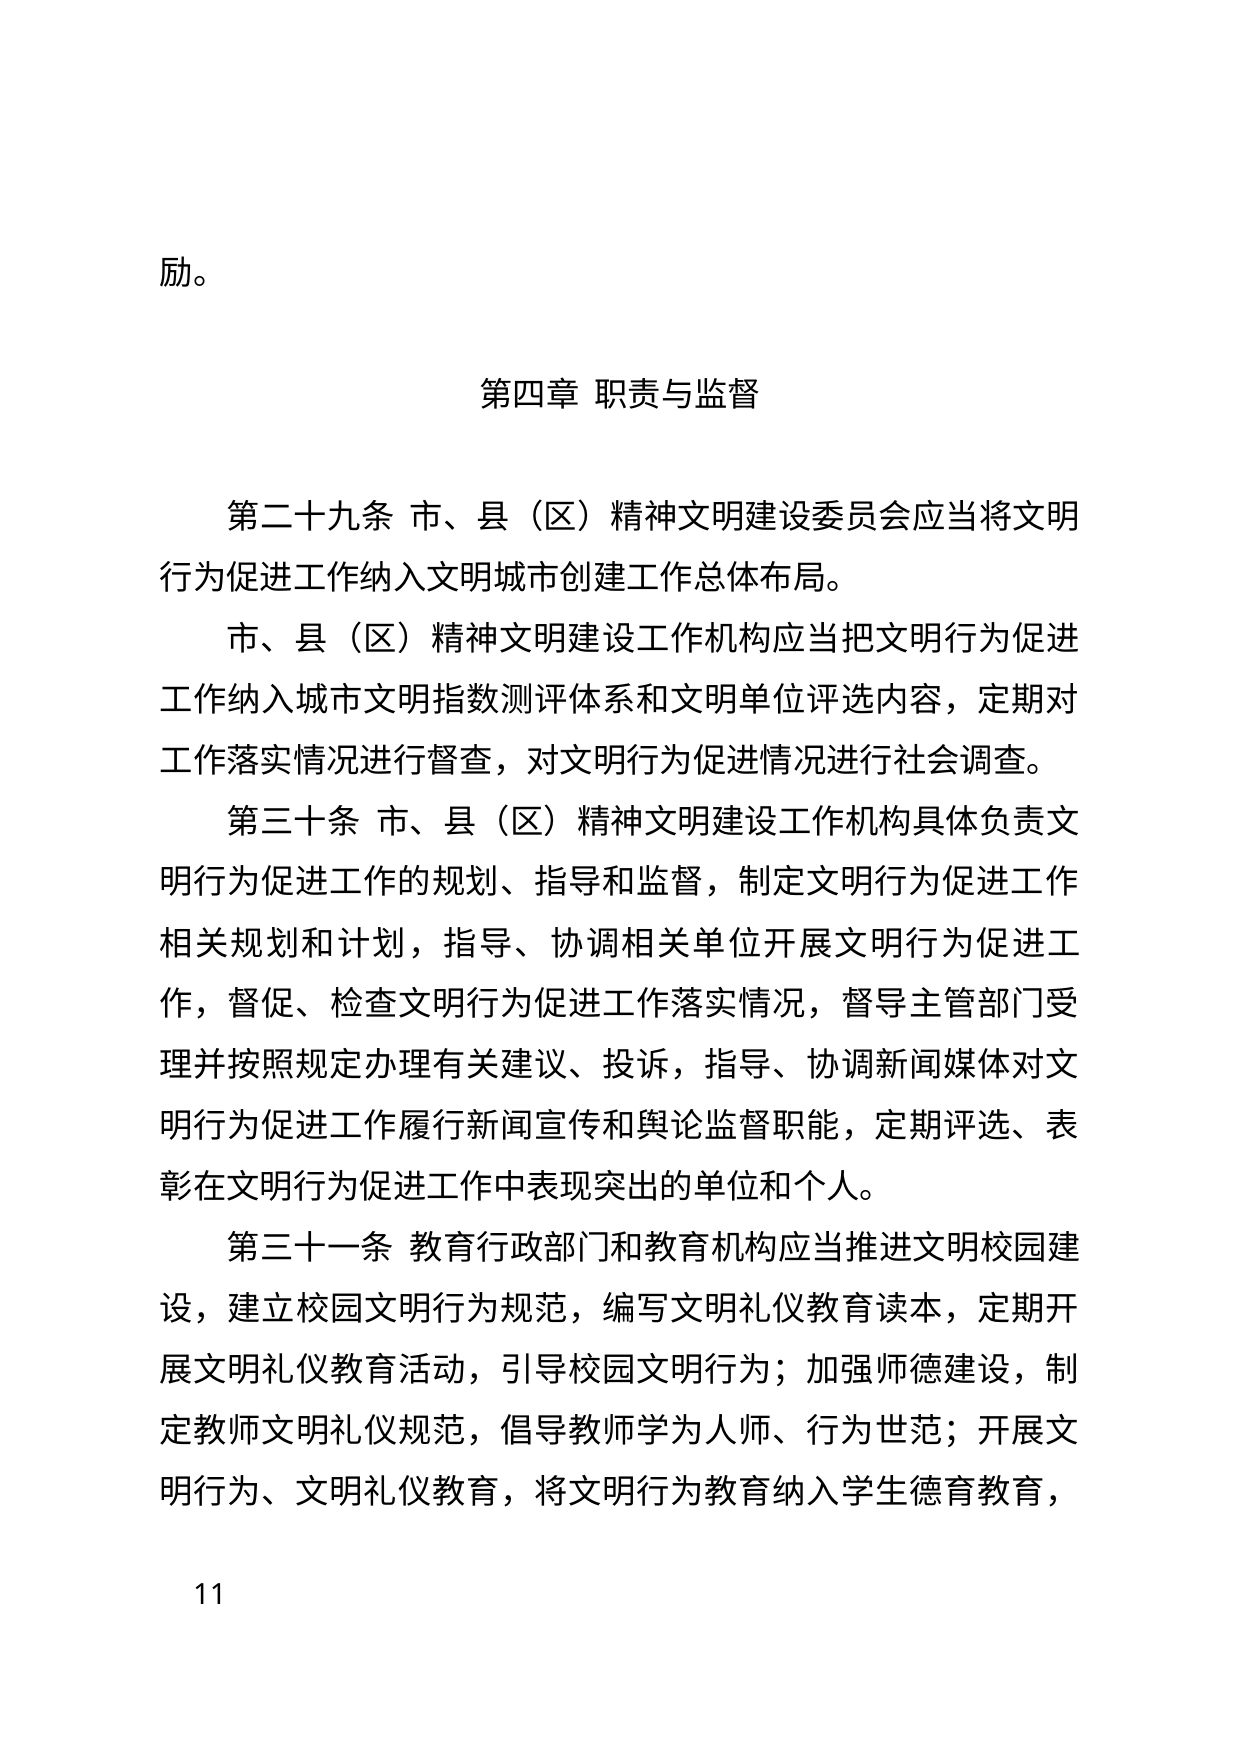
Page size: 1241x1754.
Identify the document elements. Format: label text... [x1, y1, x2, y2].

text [159, 239, 1081, 301]
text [159, 1214, 1081, 1519]
text 第二十九条 市、县（区）精神文明建设委员会应当将文明行为促进工作纳入文明城市创建工作总体布局。 [159, 483, 1081, 605]
text 市、县（区）精神文明建设工作机构应当把文明行为促进工作纳入城市文明指数测评体系和文明单位评选内容，定期对工作落实情况进行督查，对文明行为促进情况进行社会调查。 [159, 605, 1081, 788]
text 第三十条 市、县（区）精神文明建设工作机构具体负责文明行为促进工作的规划、指导和监督，制定文明行为促进工作相关规划和计划，指导、协调相关单位开展文明行为促进工作，督促、检查文明行为促进工作落实情况，督导主管部门受理并按照规定办理有关建议、投诉，指导、协调新闻媒体对文明行为促进工作履行新闻宣传和舆论监督职能，定期评选、表彰在文明行为促进工作中表现突出的单位和个人。 [159, 788, 1081, 1214]
text 第四章 职责与监督 [159, 361, 1081, 422]
